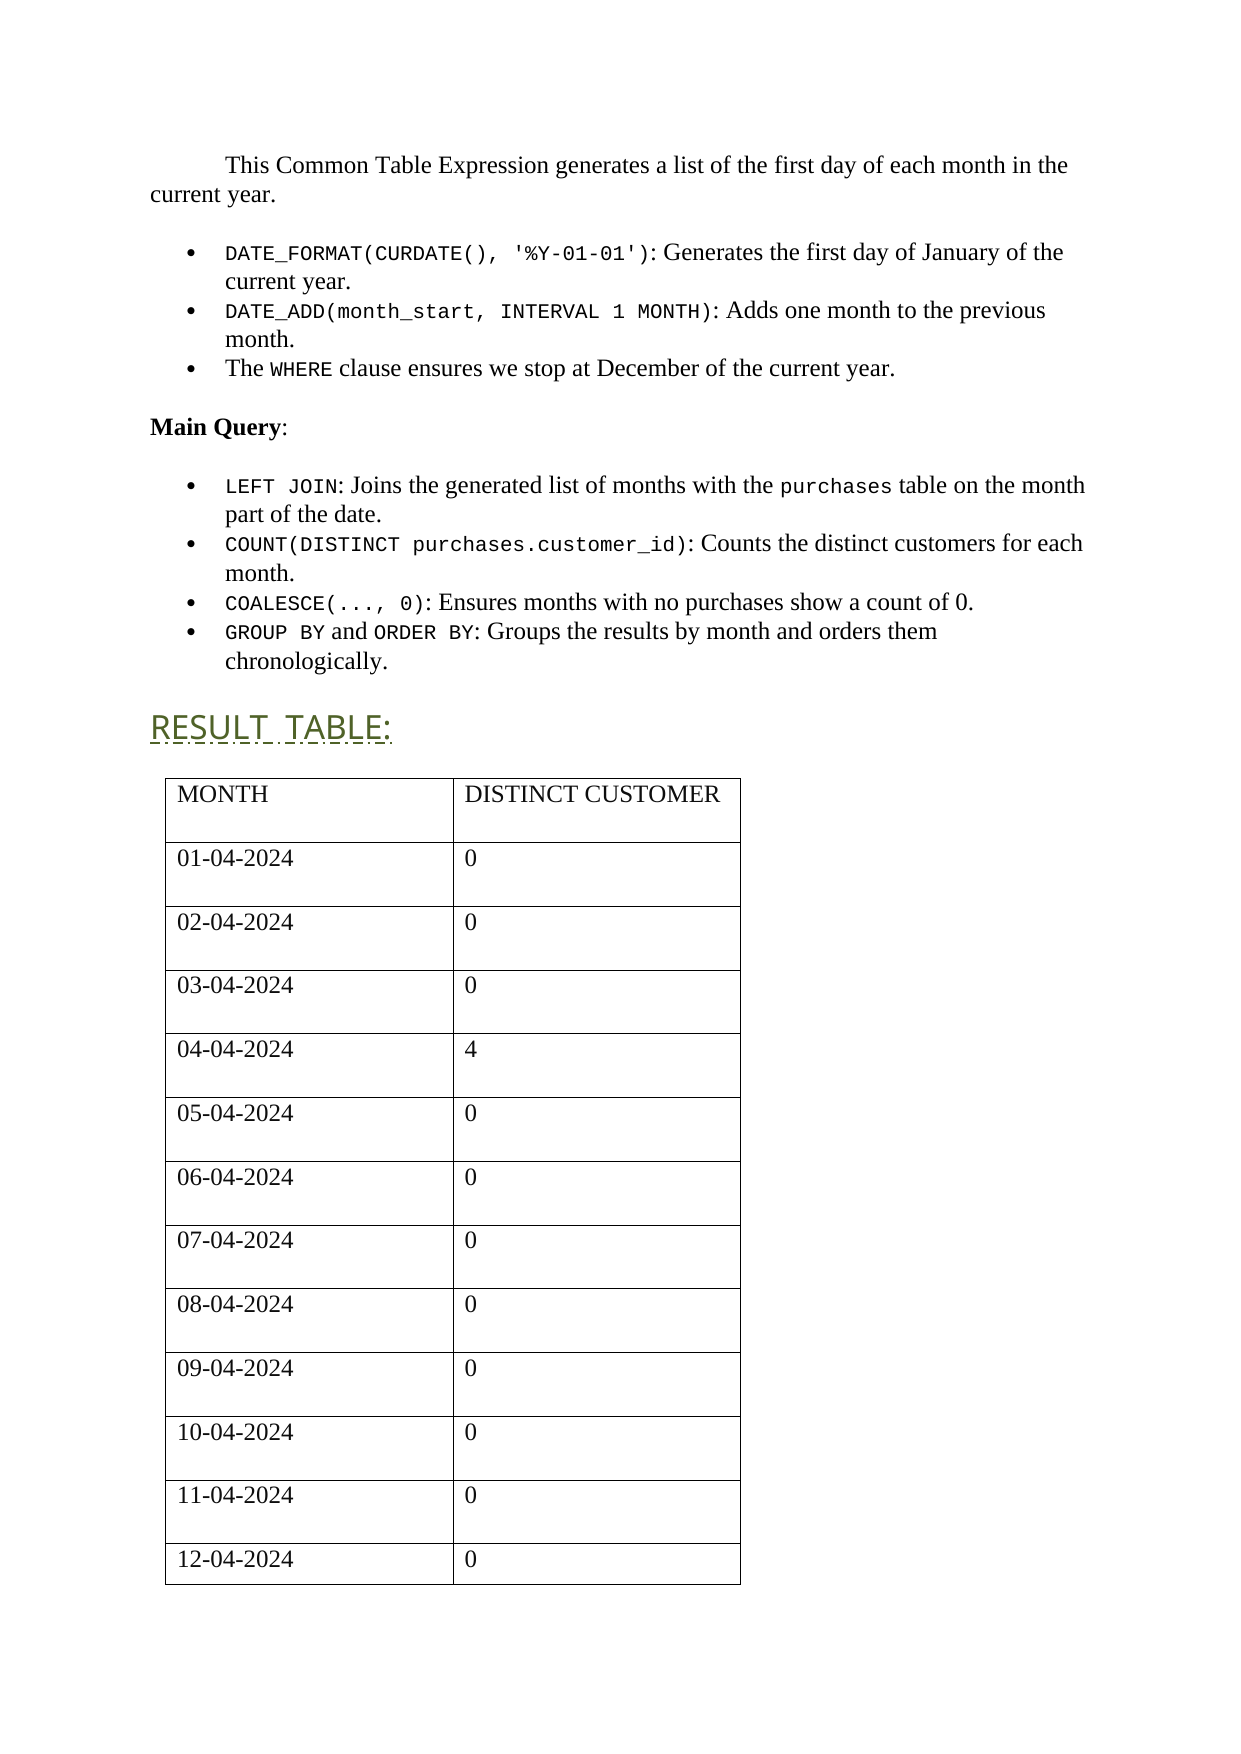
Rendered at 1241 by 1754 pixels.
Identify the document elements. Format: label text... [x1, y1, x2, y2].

list DATE_ADD(month_start, INTERVAL 1 MONTH): Adds one month to the previous month. [187, 295, 1090, 353]
table_cell 0 [454, 1481, 740, 1543]
list GROUP BY and ORDER BY: Groups the results by month and orders them chronologically. [187, 616, 1090, 674]
list COUNT(DISTINCT purchases.customer_id): Counts the distinct customers for each month. [187, 528, 1090, 587]
table_cell 0 [454, 1417, 740, 1479]
table_cell 05-04-2024 [166, 1098, 453, 1161]
table_cell 0 [454, 1544, 740, 1584]
table_cell 07-04-2024 [166, 1226, 453, 1288]
text RESULT TABLE: [150, 704, 1090, 749]
table_cell 4 [454, 1034, 740, 1097]
table_cell 11-04-2024 [166, 1481, 453, 1543]
table_cell 02-04-2024 [166, 907, 453, 969]
table_cell 0 [454, 1353, 740, 1416]
table_cell 0 [454, 1226, 740, 1288]
table_cell 04-04-2024 [166, 1034, 453, 1097]
table_cell 06-04-2024 [166, 1162, 453, 1224]
table_cell 0 [454, 971, 740, 1033]
text Main Query: [150, 412, 1090, 441]
list COALESCE(..., 0): Ensures months with no purchases show a count of 0. [187, 587, 1090, 616]
table_cell 08-04-2024 [166, 1289, 453, 1352]
text This Common Table Expression generates a list of the first day of each month in the current year. [150, 150, 1090, 207]
table_cell 03-04-2024 [166, 971, 453, 1033]
table_header DISTINCT CUSTOMER [454, 779, 740, 842]
table_cell 0 [454, 843, 740, 906]
table_cell 01-04-2024 [166, 843, 453, 906]
table_cell 10-04-2024 [166, 1417, 453, 1479]
table_cell 0 [454, 1162, 740, 1224]
table_cell 0 [454, 1098, 740, 1161]
list LEFT JOIN: Joins the generated list of months with the purchases table on the month part of the date. [187, 470, 1090, 528]
table_cell 0 [454, 907, 740, 969]
table_header MONTH [166, 779, 453, 842]
table_cell 0 [454, 1289, 740, 1352]
table_cell 12-04-2024 [166, 1544, 453, 1584]
table_cell 09-04-2024 [166, 1353, 453, 1416]
list DATE_FORMAT(CURDATE(), '%Y-01-01'): Generates the first day of January of the current year. [187, 237, 1090, 295]
list The WHERE clause ensures we stop at December of the current year. [187, 353, 1090, 383]
